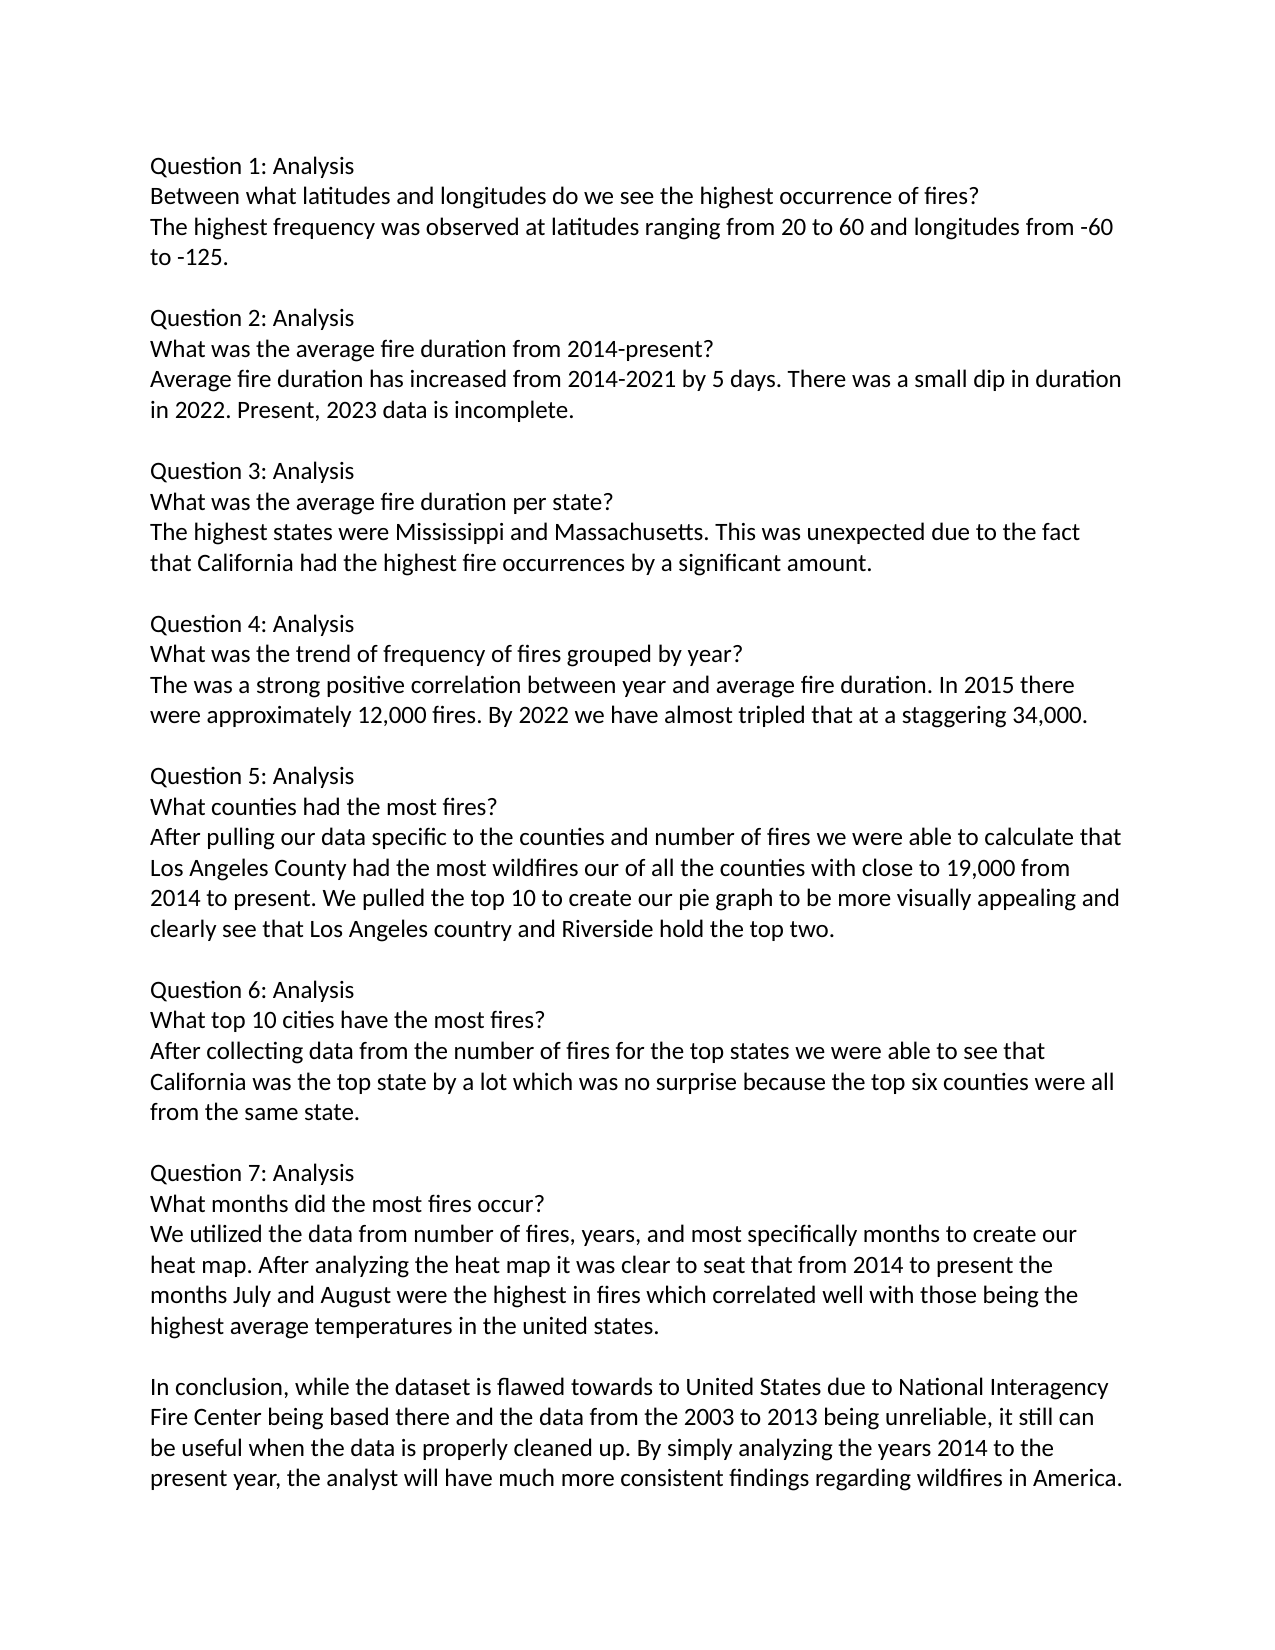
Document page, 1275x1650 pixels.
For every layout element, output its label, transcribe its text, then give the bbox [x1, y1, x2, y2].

text Question 3: Analysis [150, 455, 1125, 486]
text We utilized the data from number of fires, years, and most specifically months to create our heat map. After analyzing the heat map it was clear to seat that from 2014 to present the months July and August were the highest in fires which correlated well with those being the highest average temperatures in the united states. [150, 1218, 1125, 1340]
text What months did the most fires occur? [150, 1188, 1125, 1218]
text Question 6: Analysis [150, 974, 1125, 1004]
text After pulling our data specific to the counties and number of fires we were able to calculate that Los Angeles County had the most wildfires our of all the counties with close to 19,000 from 2014 to present. We pulled the top 10 to create our pie graph to be more visually appealing and clearly see that Los Angeles country and Riverside hold the top two. [150, 821, 1125, 943]
text The highest frequency was observed at latitudes ranging from 20 to 60 and longitudes from -60 to -125. [150, 211, 1125, 272]
text The was a strong positive correlation between year and average fire duration. In 2015 there were approximately 12,000 fires. By 2022 we have almost tripled that at a staggering 34,000. [150, 669, 1125, 730]
text What top 10 cities have the most fires? [150, 1004, 1125, 1035]
text Between what latitudes and longitudes do we see the highest occurrence of fires? [150, 181, 1125, 211]
text What counties had the most fires? [150, 791, 1125, 821]
text Average fire duration has increased from 2014-2021 by 5 days. There was a small dip in duration in 2022. Present, 2023 data is incomplete. [150, 364, 1125, 425]
text Question 1: Analysis [150, 150, 1125, 181]
text What was the average fire duration from 2014-present? [150, 333, 1125, 364]
text Question 2: Analysis [150, 303, 1125, 333]
text What was the trend of frequency of fires grouped by year? [150, 638, 1125, 669]
text Question 7: Analysis [150, 1157, 1125, 1188]
text Question 5: Analysis [150, 760, 1125, 791]
text What was the average fire duration per state? [150, 486, 1125, 516]
text After collecting data from the number of fires for the top states we were able to see that California was the top state by a lot which was no surprise because the top six counties were all from the same state. [150, 1035, 1125, 1127]
text The highest states were Mississippi and Massachusetts. This was unexpected due to the fact that California had the highest fire occurrences by a significant amount. [150, 516, 1125, 577]
text Question 4: Analysis [150, 608, 1125, 638]
